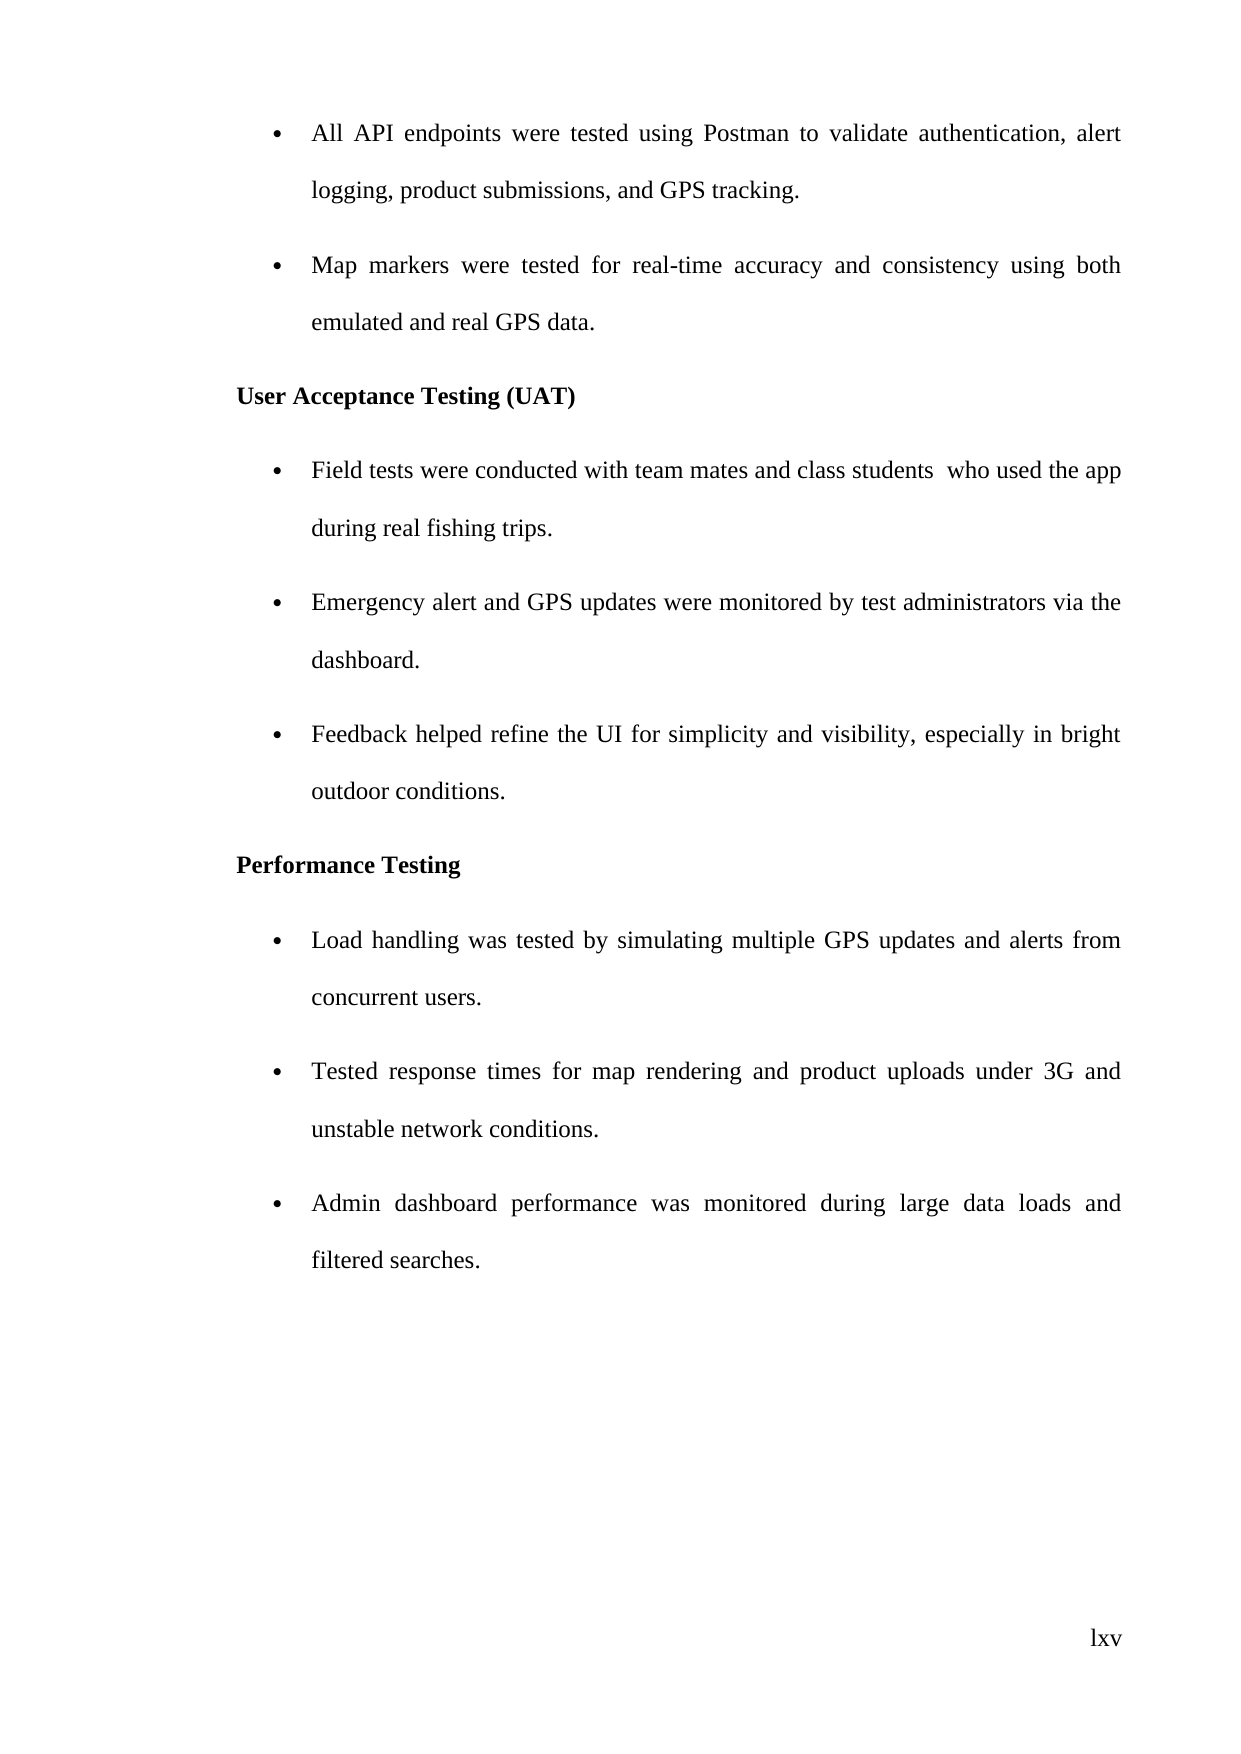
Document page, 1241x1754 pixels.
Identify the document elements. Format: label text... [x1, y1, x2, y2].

list Tested response times for map rendering and product uploads under 3G and unstable network conditions. [274, 1056, 1122, 1143]
list Feedback helped refine the UI for simplicity and visibility, especially in bright outdoor conditions. [274, 719, 1122, 805]
list Map markers were tested for real-time accuracy and consistency using both emulated and real GPS data. [274, 250, 1122, 336]
text Performance Testing [236, 851, 1122, 879]
list Emergency alert and GPS updates were monitored by test administrators via the dashboard. [274, 587, 1122, 673]
list Load handling was tested by simulating multiple GPS updates and alerts from concurrent users. [274, 925, 1122, 1011]
list All API endpoints were tested using Postman to validate authentication, alert logging, product submissions, and GPS tracking. [274, 118, 1122, 204]
list Field tests were conducted with team mates and class students who used the app during real fishing trips. [274, 456, 1122, 542]
text User Acceptance Testing (UAT) [236, 381, 1122, 410]
list Admin dashboard performance was monitored during large data loads and filtered searches. [274, 1188, 1122, 1274]
